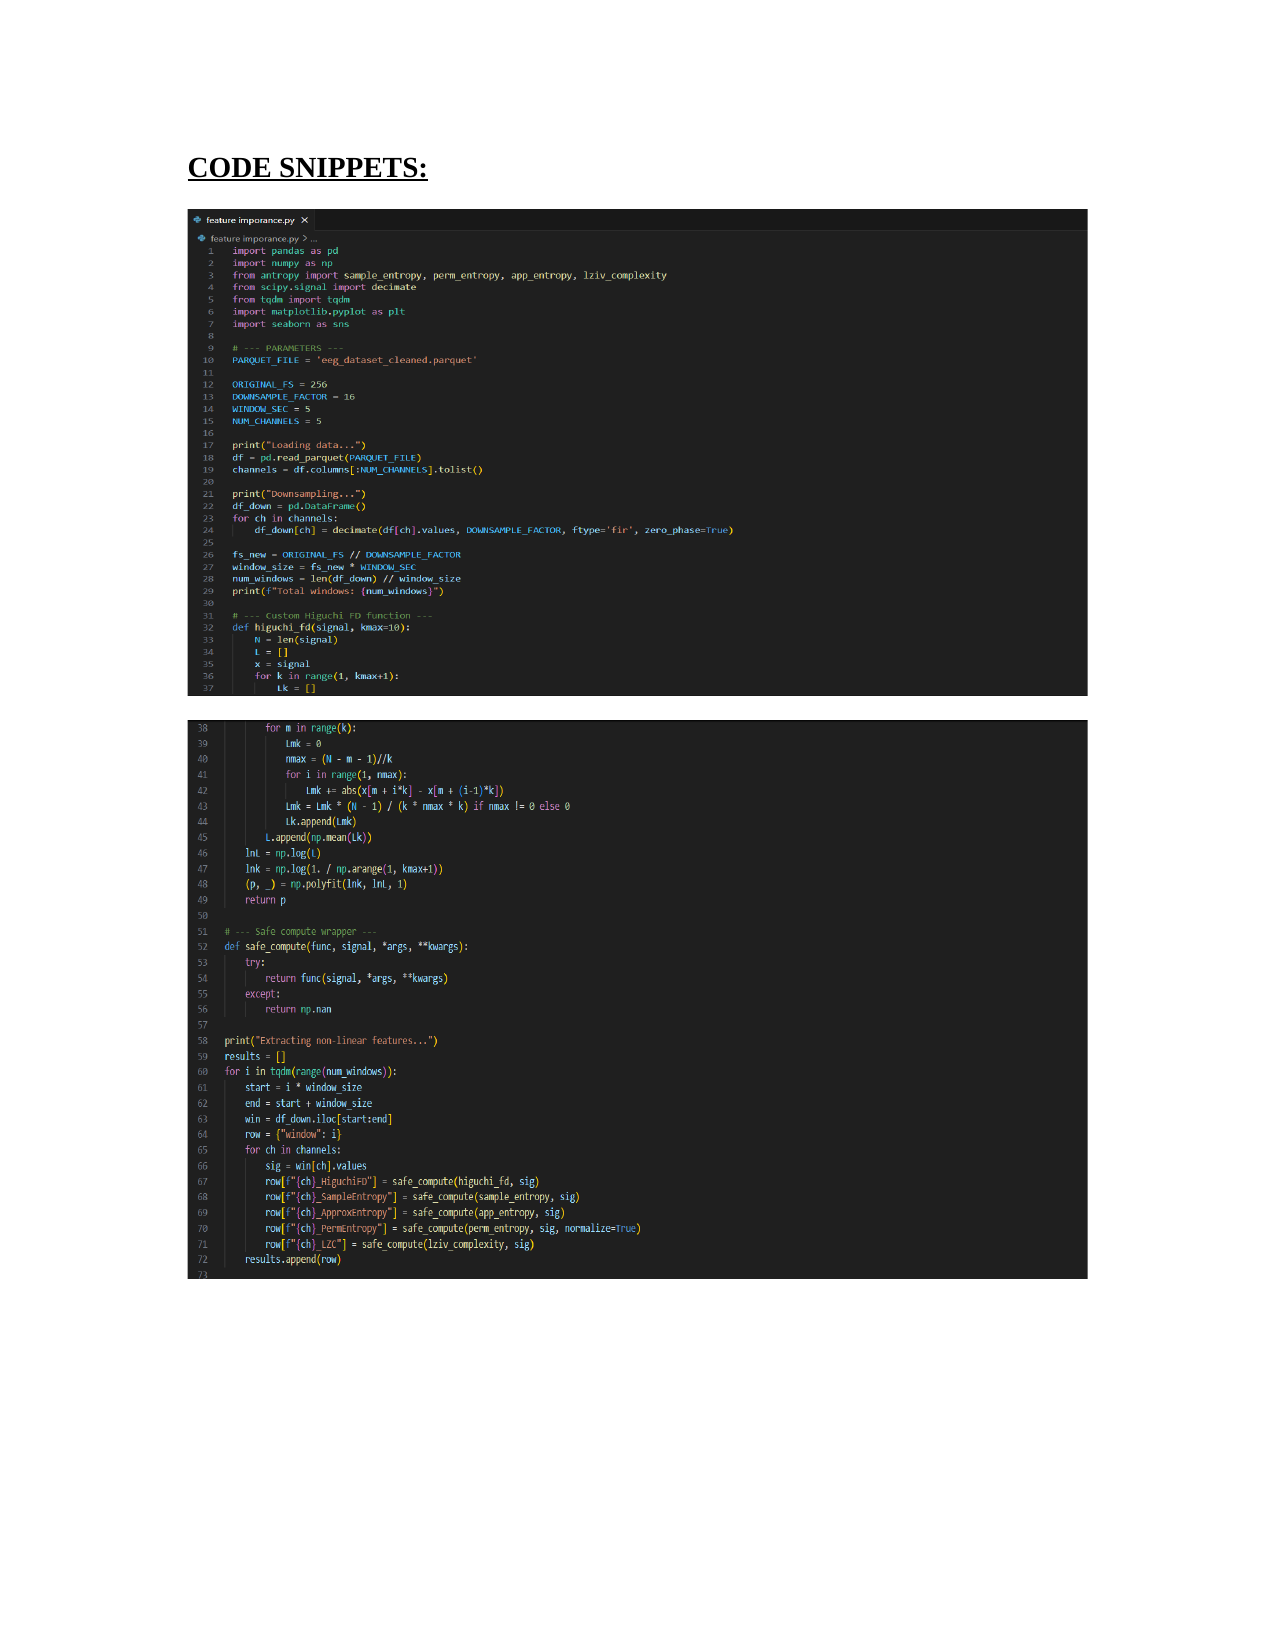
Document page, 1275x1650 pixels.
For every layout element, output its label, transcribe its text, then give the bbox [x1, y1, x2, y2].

picture [187, 720, 1088, 1279]
picture [187, 209, 1088, 696]
text CODE SNIPPETS: [187, 150, 1087, 183]
